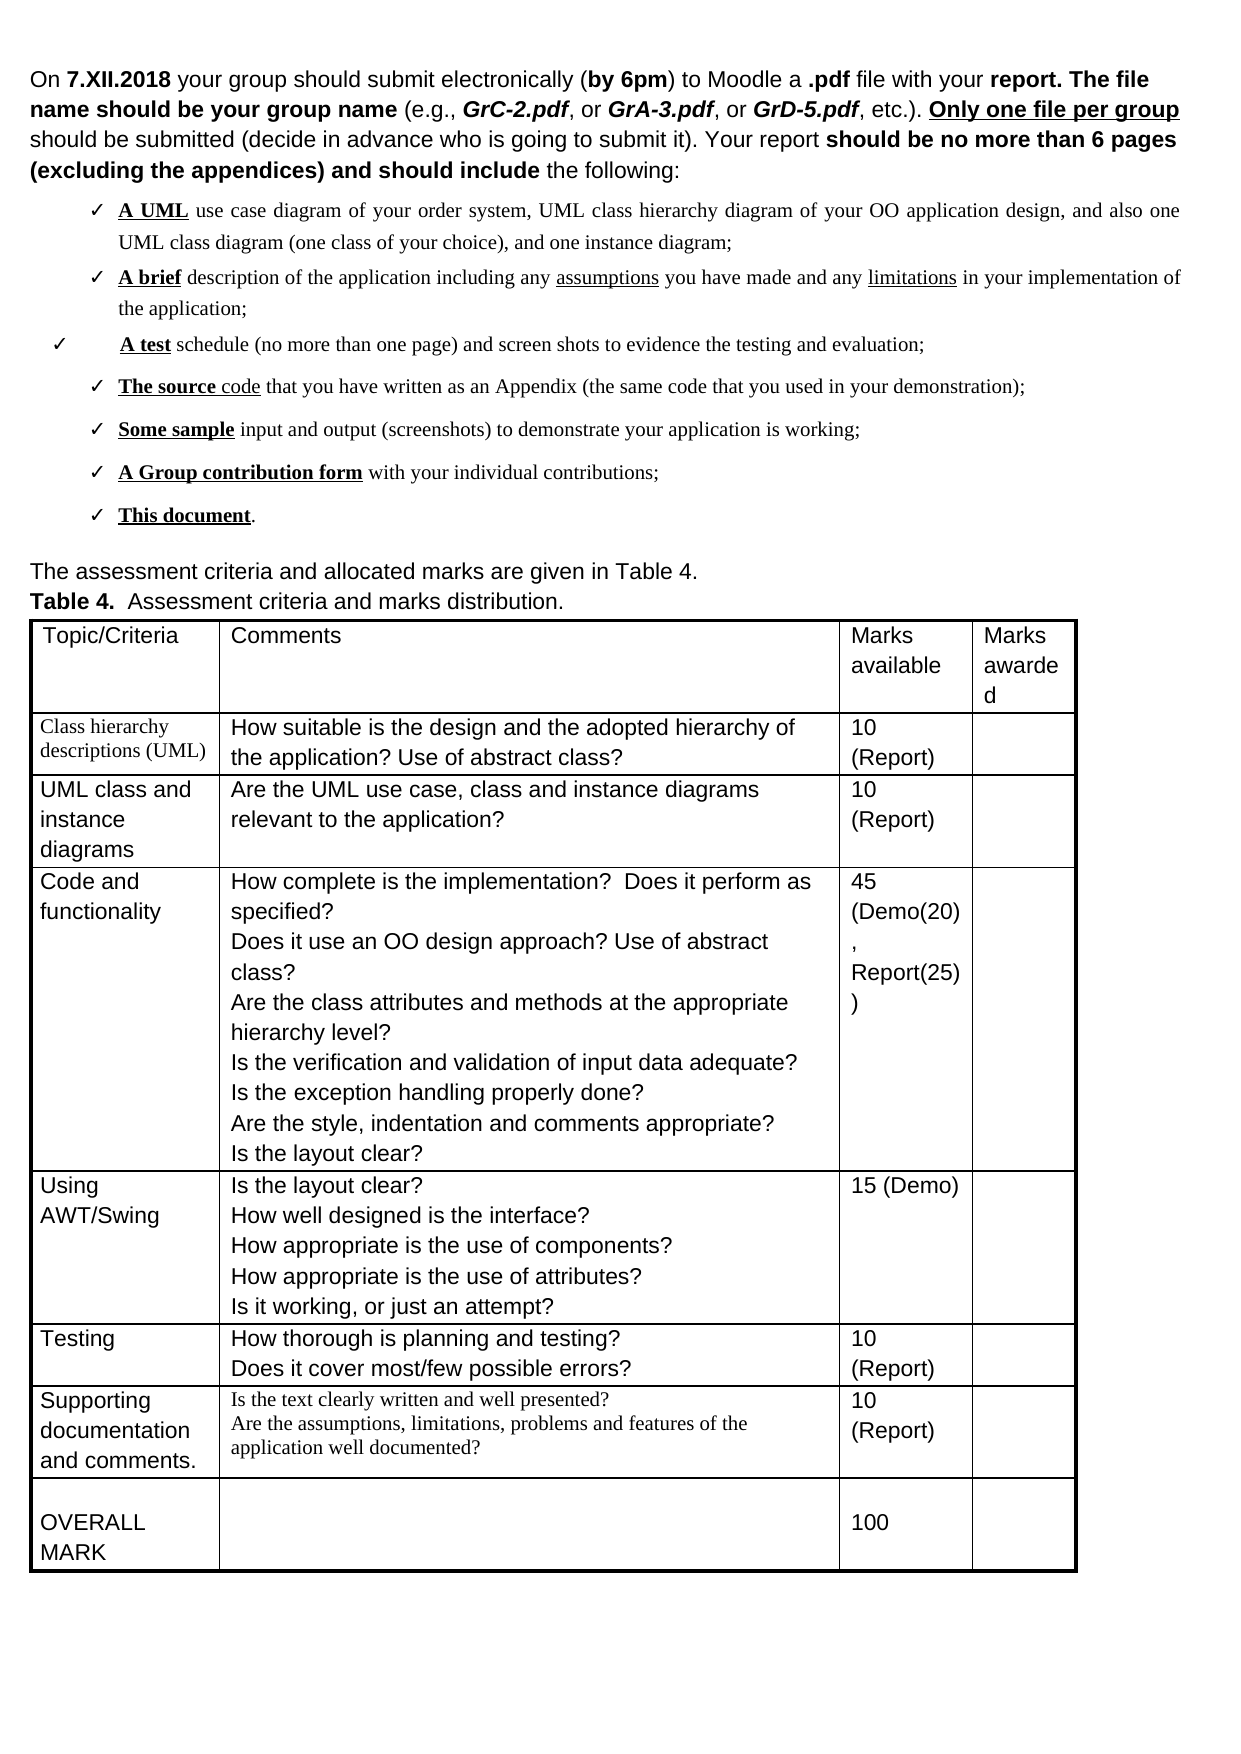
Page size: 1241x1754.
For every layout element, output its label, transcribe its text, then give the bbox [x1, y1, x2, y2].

table_cell Using AWT/Swing [33, 1172, 219, 1323]
table_cell How thorough is planning and testing? Does it cover most/few possible errors? [220, 1325, 839, 1385]
table_cell 10 (Report) [840, 776, 972, 866]
table_cell Code and functionality [33, 868, 219, 1170]
list The source code that you have written as an Appendix (the same code that you used in your demonstration); [88, 363, 1181, 406]
table_cell [973, 714, 1074, 774]
list A UML use case diagram of your order system, UML class hierarchy diagram of your OO application design, and also one UML class diagram (one class of your choice), and one instance diagram; [88, 187, 1181, 254]
table_header Comments [220, 622, 839, 712]
table_cell [973, 1172, 1074, 1323]
table_cell Supporting documentation and comments. [33, 1387, 219, 1477]
table_cell UML class and instance diagrams [33, 776, 219, 866]
table_cell [973, 1479, 1074, 1569]
table_cell [973, 776, 1074, 866]
table_cell 10 (Report) [840, 1387, 972, 1477]
list A Group contribution form with your individual contributions; [88, 448, 1181, 491]
table_cell 15 (Demo) [840, 1172, 972, 1323]
table_header Topic/Criteria [33, 622, 219, 712]
table_header Marks available [840, 622, 972, 712]
list Some sample input and output (screenshots) to demonstrate your application is working; [88, 406, 1181, 448]
table_cell Is the layout clear? How well designed is the interface? How appropriate is the use of components? How appropriate is the use of attributes? Is it working, or just an attempt? [220, 1172, 839, 1323]
table_cell 45 (Demo(20), Report(25)) [840, 868, 972, 1170]
table_cell [973, 1387, 1074, 1477]
table_cell How suitable is the design and the adopted hierarchy of the application? Use of abstract class? [220, 714, 839, 774]
table_cell 10 (Report) [840, 1325, 972, 1385]
list This document. [88, 491, 1181, 534]
table_cell How complete is the implementation? Does it perform as specified? Does it use an OO design approach? Use of abstract class? Are the class attributes and methods at the appropriate hierarchy level? Is the verification and validation of input data adequate? Is the exception handling properly done? Are the style, indentation and comments appropriate? Is the layout clear? [220, 868, 839, 1170]
table_cell OVERALL MARK [33, 1479, 219, 1569]
table_cell Is the text clearly written and well presented? Are the assumptions, limitations, problems and features of the application well documented? [220, 1387, 839, 1477]
table_cell Are the UML use case, class and instance diagrams relevant to the application? [220, 776, 839, 866]
list A test schedule (no more than one page) and screen shots to evidence the testing and evaluation; [29, 320, 1181, 363]
table_cell [973, 868, 1074, 1170]
table_cell [973, 1325, 1074, 1385]
text The assessment criteria and allocated marks are given in Table 4. [29, 558, 1181, 584]
list A brief description of the application including any assumptions you have made and any limitations in your implementation of the application; [88, 254, 1181, 320]
table_cell [220, 1479, 839, 1569]
text On 7.XII.2018 your group should submit electronically (by 6pm) to Moodle a .pdf file with your report. The file name should be your group name (e.g., GrC-2.pdf, or GrA-3.pdf, or GrD-5.pdf, etc.). Only one file per group should be submitted (decide in advance who is going to submit it). Your report should be no more than 6 pages (excluding the appendices) and should include the following: [29, 66, 1181, 183]
table_cell Testing [33, 1325, 219, 1385]
table_cell Class hierarchy descriptions (UML) [33, 714, 219, 774]
table_cell 100 [840, 1479, 972, 1569]
table_cell 10 (Report) [840, 714, 972, 774]
text Table 4. Assessment criteria and marks distribution. [29, 588, 1181, 614]
table_header Marks awarded [973, 622, 1074, 712]
